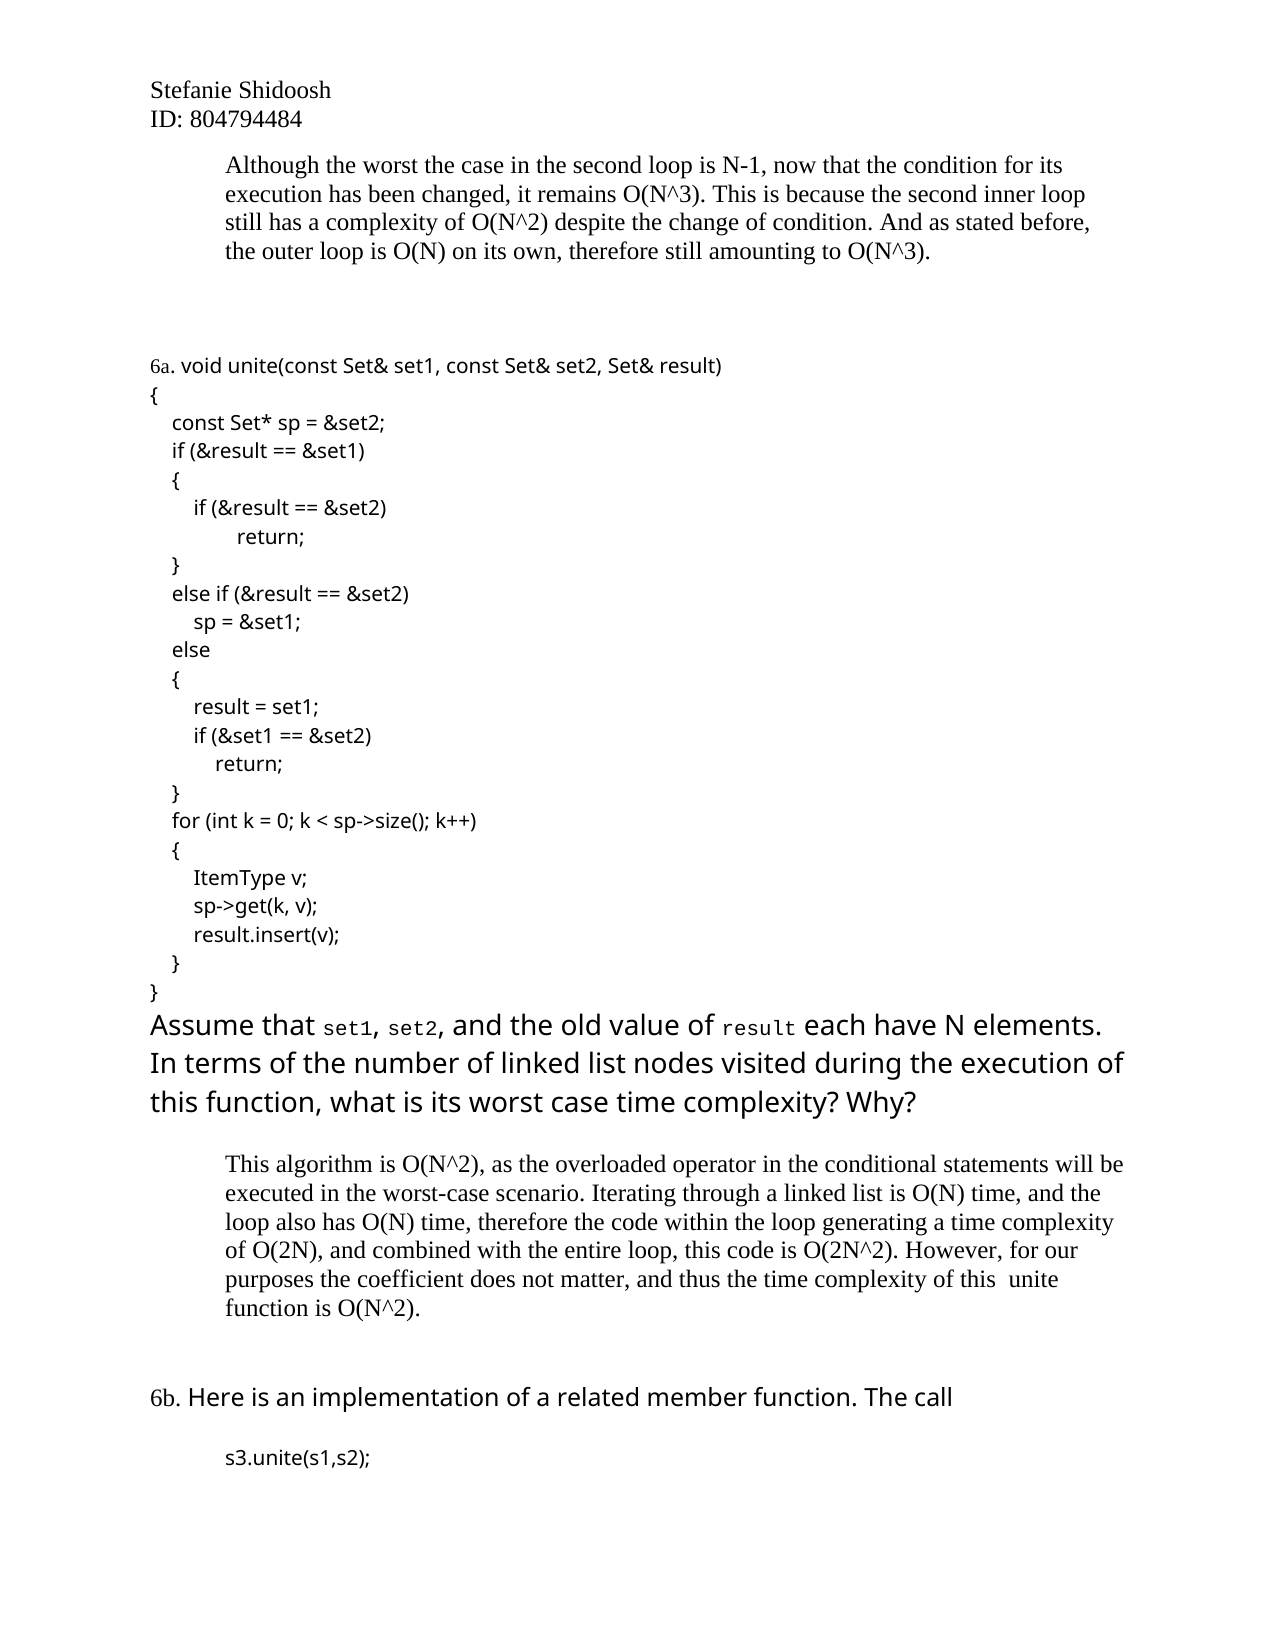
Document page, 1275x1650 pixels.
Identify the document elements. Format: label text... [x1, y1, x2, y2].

text if (&result == &set2) [150, 493, 1125, 522]
text for (int k = 0; k < sp->size(); k++) [150, 806, 1125, 835]
text { [150, 664, 1125, 692]
text } [150, 948, 1125, 977]
text } [150, 977, 1125, 1005]
text s3.unite(s1,s2); [225, 1443, 1125, 1471]
text Although the worst the case in the second loop is N-1, now that the condition for its execution has been changed, it remains O(N^3). This is because the second inner loop still has a complexity of O(N^2) despite the change of condition. And as stated before, the outer loop is O(N) on its own, therefore still amounting to O(N^3). [225, 150, 1125, 265]
text return; [150, 749, 1125, 778]
text if (&set1 == &set2) [150, 721, 1125, 749]
text result = set1; [150, 692, 1125, 721]
text const Set* sp = &set2; [150, 408, 1125, 437]
text return; [150, 522, 1125, 550]
text else [150, 636, 1125, 664]
text sp = &set1; [150, 607, 1125, 636]
text 6b. Here is an implementation of a related member function. The call [150, 1379, 1125, 1413]
text else if (&result == &set2) [150, 579, 1125, 607]
text { [150, 835, 1125, 863]
text { [150, 380, 1125, 408]
text This algorithm is O(N^2), as the overloaded operator in the conditional statements will be executed in the worst-case scenario. Iterating through a linked list is O(N) time, and the loop also has O(N) time, therefore the code within the loop generating a time complexity of O(2N), and combined with the entire loop, this code is O(2N^2). However, for our purposes the coefficient does not matter, and thus the time complexity of this unite function is O(N^2). [225, 1149, 1125, 1322]
text sp->get(k, v); [150, 892, 1125, 920]
text Assume that set1, set2, and the old value of result each have N elements. In terms of the number of linked list nodes visited during the execution of this function, what is its worst case time complexity? Why? [150, 1005, 1125, 1120]
text 6a. void unite(const Set& set1, const Set& set2, Set& result) [150, 351, 1125, 380]
text ItemType v; [150, 863, 1125, 892]
text } [150, 778, 1125, 806]
text if (&result == &set1) [150, 437, 1125, 465]
text result.insert(v); [150, 920, 1125, 948]
text } [150, 550, 1125, 579]
text { [150, 465, 1125, 493]
